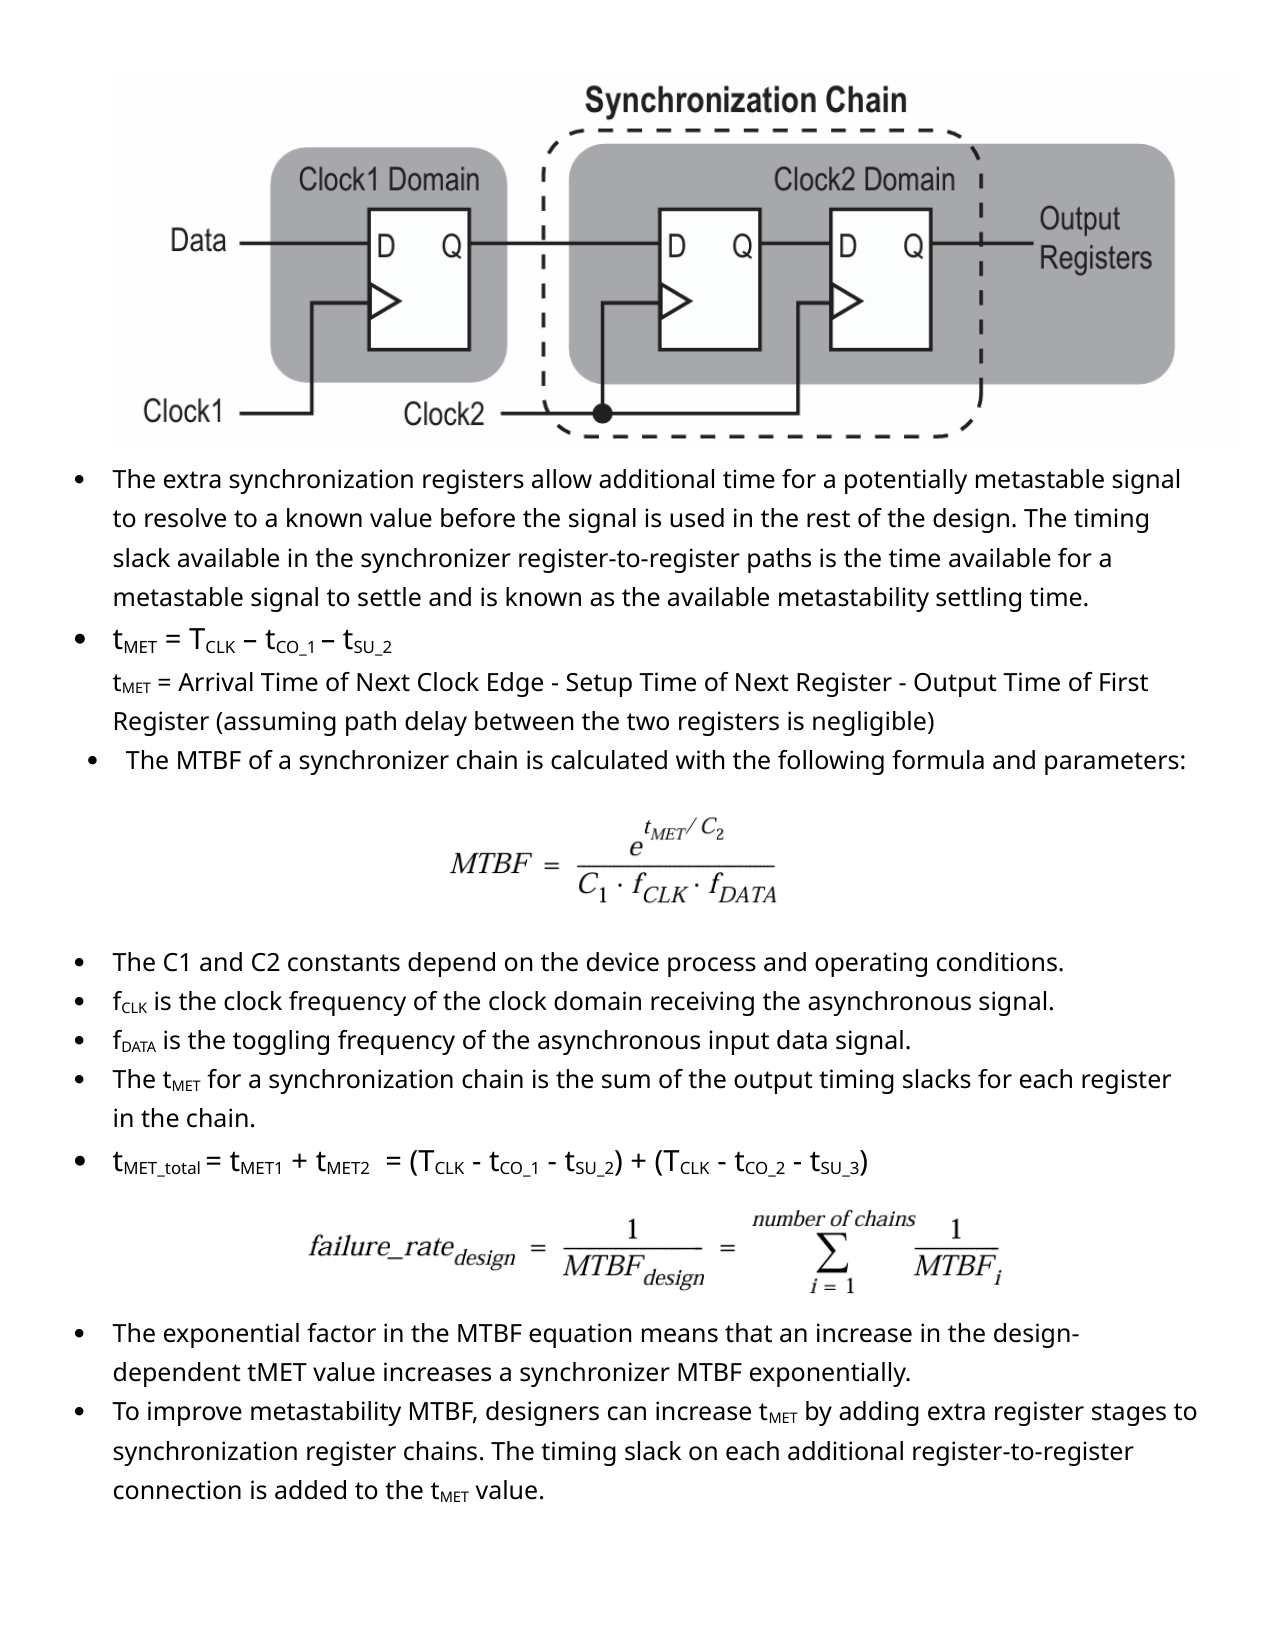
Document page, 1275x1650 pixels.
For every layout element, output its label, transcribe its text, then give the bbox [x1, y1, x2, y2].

list tMET_total = tMET1 + tMET2 = (TCLK - tCO_1 - tSU_2) + (TCLK - tCO_2 - tSU_3) [75, 1140, 1200, 1180]
list tMET = TCLK – tCO_1 – tSU_2 [75, 619, 1200, 658]
picture [431, 781, 882, 939]
list The tMET for a synchronization chain is the sum of the output timing slacks for each register in the chain. [75, 1062, 1200, 1135]
list fCLK is the clock frequency of the clock domain receiving the asynchronous signal. [75, 983, 1200, 1017]
list The extra synchronization registers allow additional time for a potentially metastable signal to resolve to a known value before the signal is used in the rest of the design. The timing slack available in the synchronizer register-to-register paths is the time available for a metastable signal to settle and is known as the available metastability settling time. [75, 462, 1200, 613]
list The C1 and C2 constants depend on the device process and operating conditions. [75, 944, 1200, 978]
list tMET = Arrival Time of Next Clock Edge - Setup Time of Next Register - Output Time of First Register (assuming path delay between the two registers is negligible) [112, 664, 1200, 737]
list The exponential factor in the MTBF equation means that an increase in the design-dependent tMET value increases a synchronizer MTBF exponentially. [75, 1316, 1200, 1389]
list fDATA is the toggling frequency of the asynchronous input data signal. [75, 1022, 1200, 1057]
picture [273, 1185, 1039, 1311]
picture [112, 75, 1238, 457]
